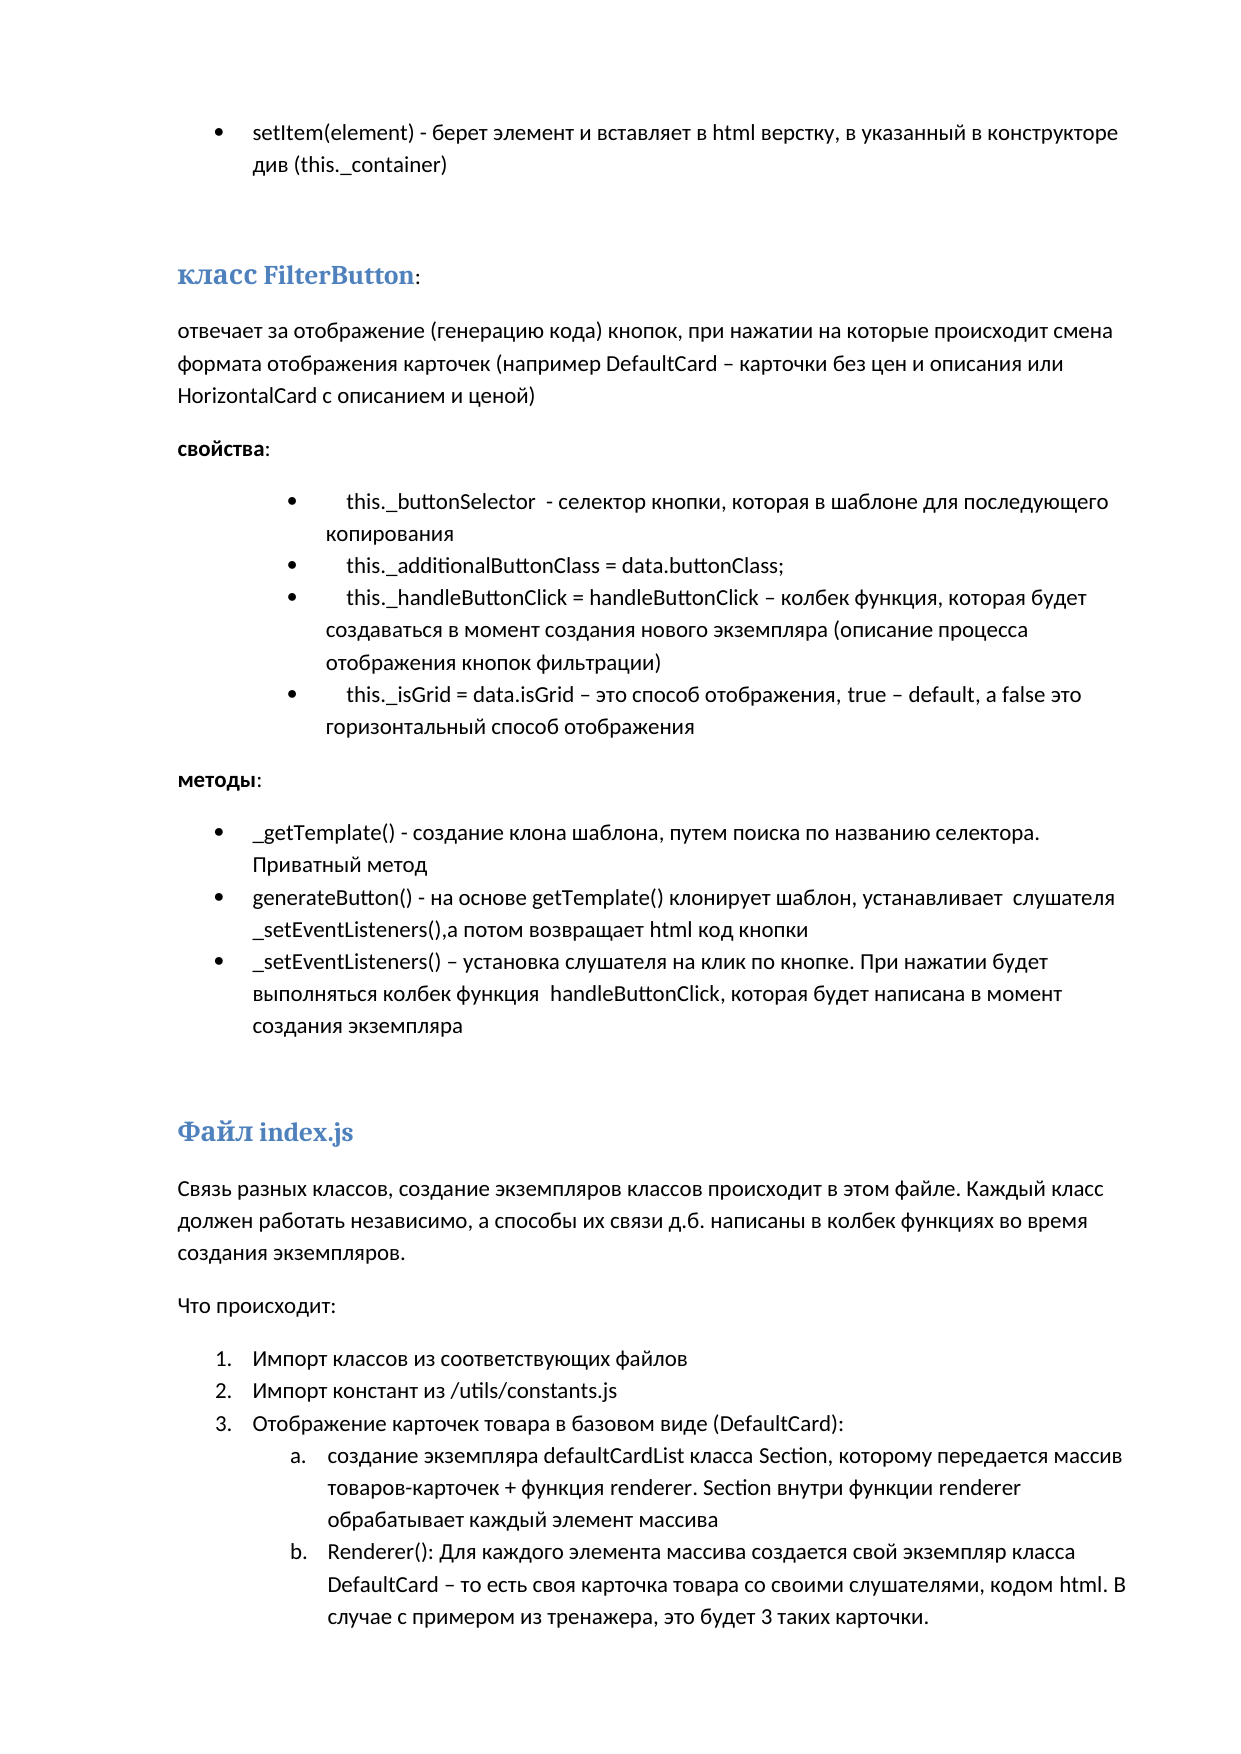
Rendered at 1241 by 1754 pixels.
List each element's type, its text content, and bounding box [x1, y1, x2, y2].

list this._handleButtonClick = handleButtonClick – колбек функция, которая будет создаваться в момент создания нового экземпляра (описание процесса отображения кнопок фильтрации) [288, 583, 1152, 676]
list this._buttonSelector - селектор кнопки, которая в шаблоне для последующего копирования [288, 487, 1152, 547]
text отвечает за отображение (генерацию кода) кнопок, при нажатии на которые происходит смена формата отображения карточек (например DefaultCard – карточки без цен и описания или HorizontalCard с описанием и ценой) [177, 316, 1152, 409]
list _getTemplate() - создание клона шаблона, путем поиска по названию селектора. Приватный метод [215, 818, 1152, 878]
list Импорт классов из соответствующих файлов [215, 1344, 1152, 1372]
list создание экземпляра defaultCardList класса Section, которому передается массив товаров-карточек + функция renderer. Section внутри функции renderer обрабатывает каждый элемент массива [290, 1441, 1152, 1533]
text Связь разных классов, создание экземпляров классов происходит в этом файле. Каждый класс должен работать независимо, а способы их связи д.б. написаны в колбек функциях во время создания экземпляров. [177, 1174, 1152, 1266]
list _setEventListeners() – установка слушателя на клик по кнопке. При нажатии будет выполняться колбек функция handleButtonClick, которая будет написана в момент создания экземпляра [215, 947, 1152, 1039]
list Импорт констант из /utils/constants.js [215, 1377, 1152, 1404]
text свойства: [177, 434, 1152, 462]
list Отображение карточек товара в базовом виде (DefaultCard): [215, 1409, 1152, 1437]
list this._isGrid = data.isGrid – это способ отображения, true – default, а false это горизонтальный способ отображения [288, 680, 1152, 740]
text класс FilterButton: [177, 260, 1152, 291]
list setItem(element) - берет элемент и вставляет в html верстку, в указанный в конструкторе див (this._container) [215, 118, 1152, 178]
list generateButton() - на основе getTemplate() клонирует шаблон, устанавливает слушателя _setEventListeners(),а потом возвращает html код кнопки [215, 883, 1152, 943]
text Файл index.js [177, 1117, 1152, 1148]
text Что происходит: [177, 1291, 1152, 1319]
text методы: [177, 765, 1152, 793]
list Renderer(): Для каждого элемента массива создается свой экземпляр класса DefaultCard – то есть своя карточка товара со своими слушателями, кодом html. В случае с примером из тренажера, это будет 3 таких карточки. [290, 1537, 1152, 1630]
list this._additionalButtonClass = data.buttonClass; [288, 551, 1152, 579]
